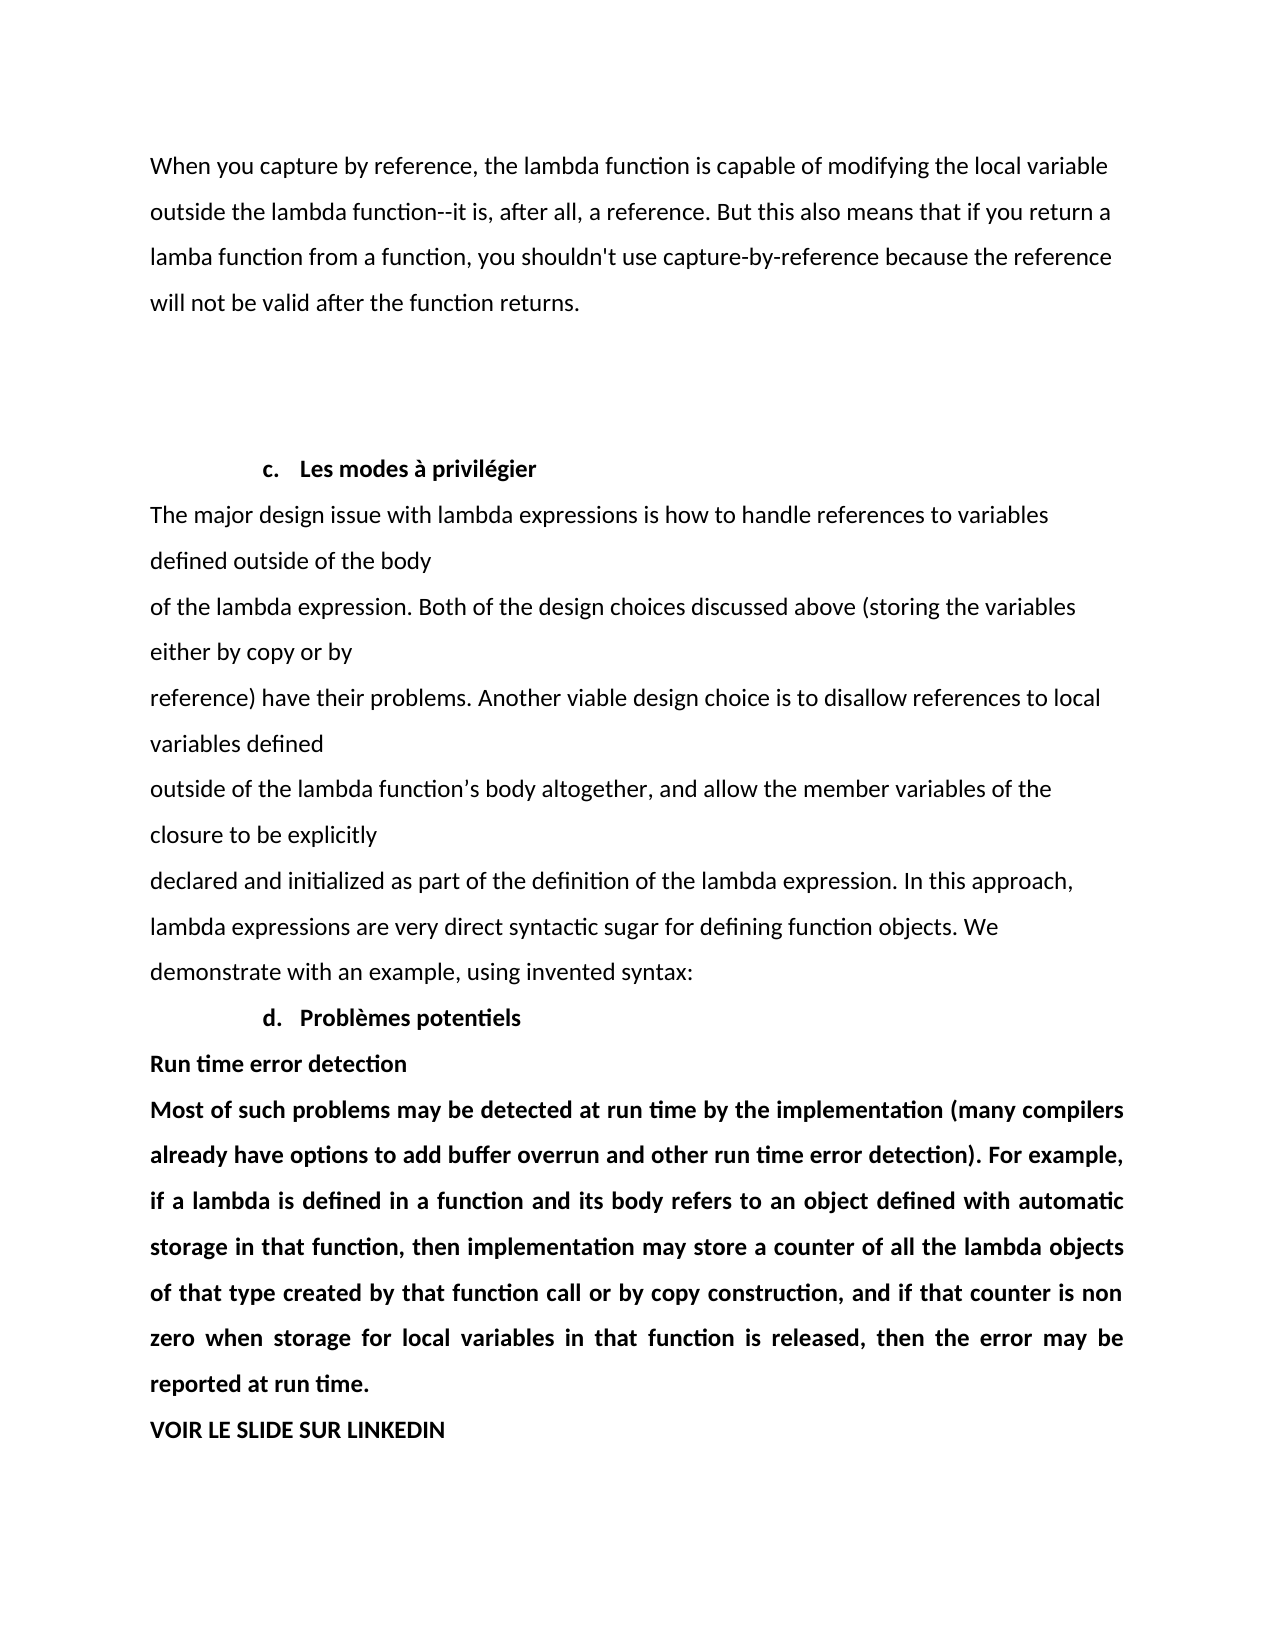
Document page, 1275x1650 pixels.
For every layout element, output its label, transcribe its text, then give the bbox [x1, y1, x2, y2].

text reference) have their problems. Another viable design choice is to disallow references to local variables defined [150, 682, 1125, 758]
text The major design issue with lambda expressions is how to handle references to variables defined outside of the body [150, 499, 1125, 576]
text Most of such problems may be detected at run time by the implementation (many compilers already have options to add buffer overrun and other run time error detection). For example, if a lambda is defined in a function and its body refers to an object defined with automatic storage in that function, then implementation may store a counter of all the lambda objects of that type created by that function call or by copy construction, and if that counter is non zero when storage for local variables in that function is released, then the error may be reported at run time. [150, 1094, 1125, 1399]
text When you capture by reference, the lambda function is capable of modifying the local variable outside the lambda function--it is, after all, a reference. But this also means that if you return a lamba function from a function, you shouldn't use capture-by-reference because the reference will not be valid after the function returns. [150, 150, 1125, 318]
text Run time error detection [150, 1048, 1125, 1078]
list Problèmes potentiels [262, 1002, 1125, 1033]
text outside of the lambda function’s body altogether, and allow the member variables of the closure to be explicitly [150, 774, 1125, 850]
text VOIR LE SLIDE SUR LINKEDIN [150, 1414, 1125, 1444]
text declared and initialized as part of the definition of the lambda expression. In this approach, lambda expressions are very direct syntactic sugar for defining function objects. We demonstrate with an example, using invented syntax: [150, 865, 1125, 987]
text of the lambda expression. Both of the design choices discussed above (storing the variables either by copy or by [150, 591, 1125, 667]
list Les modes à privilégier [262, 453, 1125, 484]
